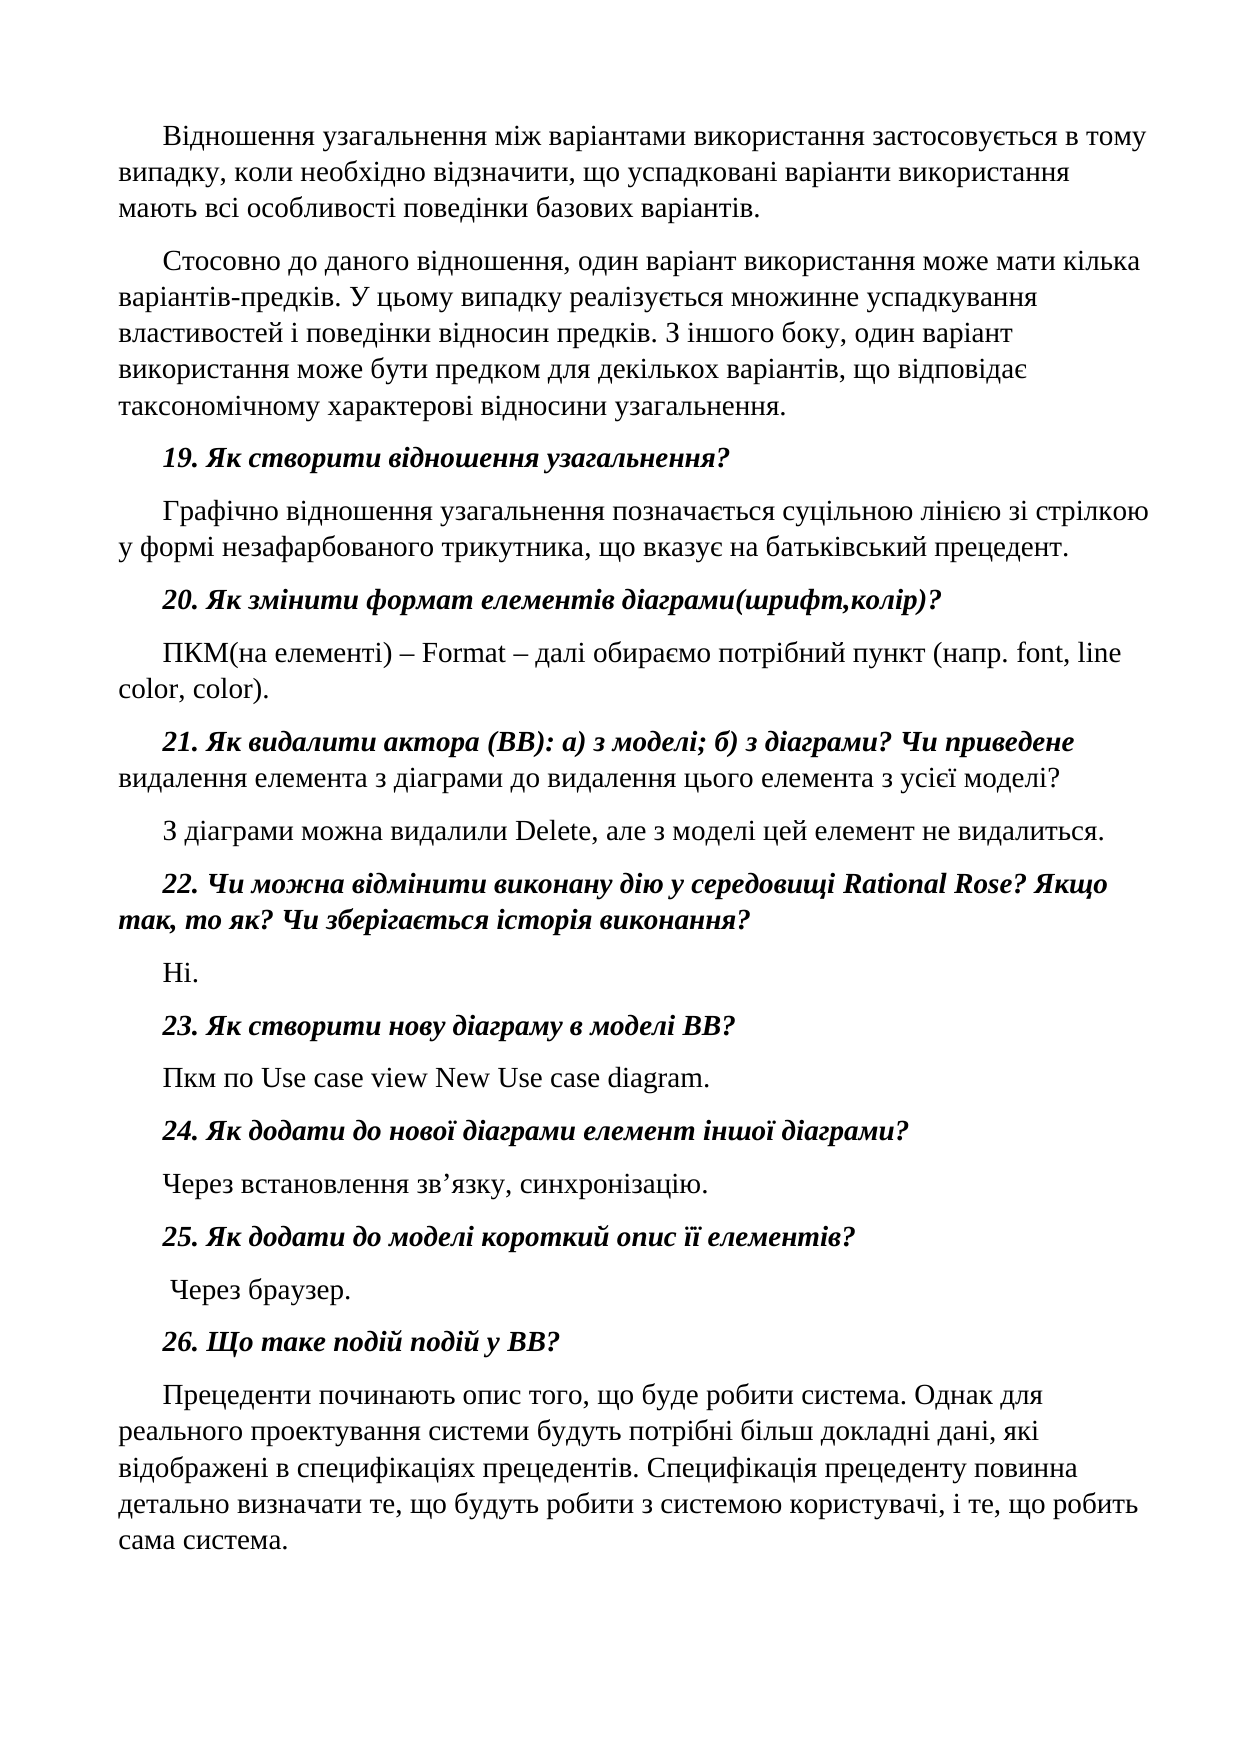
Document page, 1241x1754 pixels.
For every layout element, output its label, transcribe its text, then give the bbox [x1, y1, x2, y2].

text Стосовно до даного відношення, один варіант використання може мати кілька варіантів-предків. У цьому випадку реалізується множинне успадкування властивостей і поведінки відносин предків. З іншого боку, один варіант використання може бути предком для декількох варіантів, що відповідає таксономічному характерові відносини узагальнення. [118, 243, 1152, 421]
text 26. Що таке подій подій у ВВ? [118, 1324, 1152, 1358]
text Ні. [118, 955, 1152, 988]
text 19. Як створити відношення узагальнення? [118, 441, 1152, 474]
text 25. Як додати до моделі короткий опис її елементів? [118, 1219, 1152, 1252]
text Відношення узагальнення між варіантами використання застосовується в тому випадку, коли необхідно відзначити, що успадковані варіанти використання мають всі особливості поведінки базових варіантів. [118, 118, 1152, 224]
text Графічно відношення узагальнення позначається суцільною лінією зі стрілкою у формі незафарбованого трикутника, що вказує на батьківський прецедент. [118, 493, 1152, 563]
text 20. Як змінити формат елементів діаграми(шрифт,колір)? [118, 582, 1152, 616]
text Через браузер. [118, 1272, 1152, 1305]
text З діаграми можна видалили Delete, але з моделі цей елемент не видалиться. [118, 813, 1152, 847]
text 22. Чи можна відмінити виконану дію у середовищі Rational Rose? Якщо так, то як? Чи зберігається історія виконання? [118, 866, 1152, 936]
text 23. Як створити нову діаграму в моделі ВВ? [118, 1008, 1152, 1041]
text 24. Як додати до нової діаграми елемент іншої діаграми? [118, 1113, 1152, 1147]
text ПКМ(на елементі) – Format – далі обираємо потрібний пункт (напр. font, line color, color). [118, 635, 1152, 705]
text Пкм по Use case view New Use case diagram. [118, 1061, 1152, 1094]
text Через встановлення зв’язку, синхронізацію. [118, 1166, 1152, 1200]
text 21. Як видалити актора (ВВ): а) з моделі; б) з діаграми? Чи приведене видалення елемента з діаграми до видалення цього елемента з усієї моделі? [118, 724, 1152, 794]
text Прецеденти починають опис того, що буде робити система. Однак для реального проектування системи будуть потрібні більш докладні дані, які відображені в специфікаціях прецедентів. Специфікація прецеденту повинна детально визначати те, що будуть робити з системою користувачі, і те, що робить сама система. [118, 1377, 1152, 1556]
